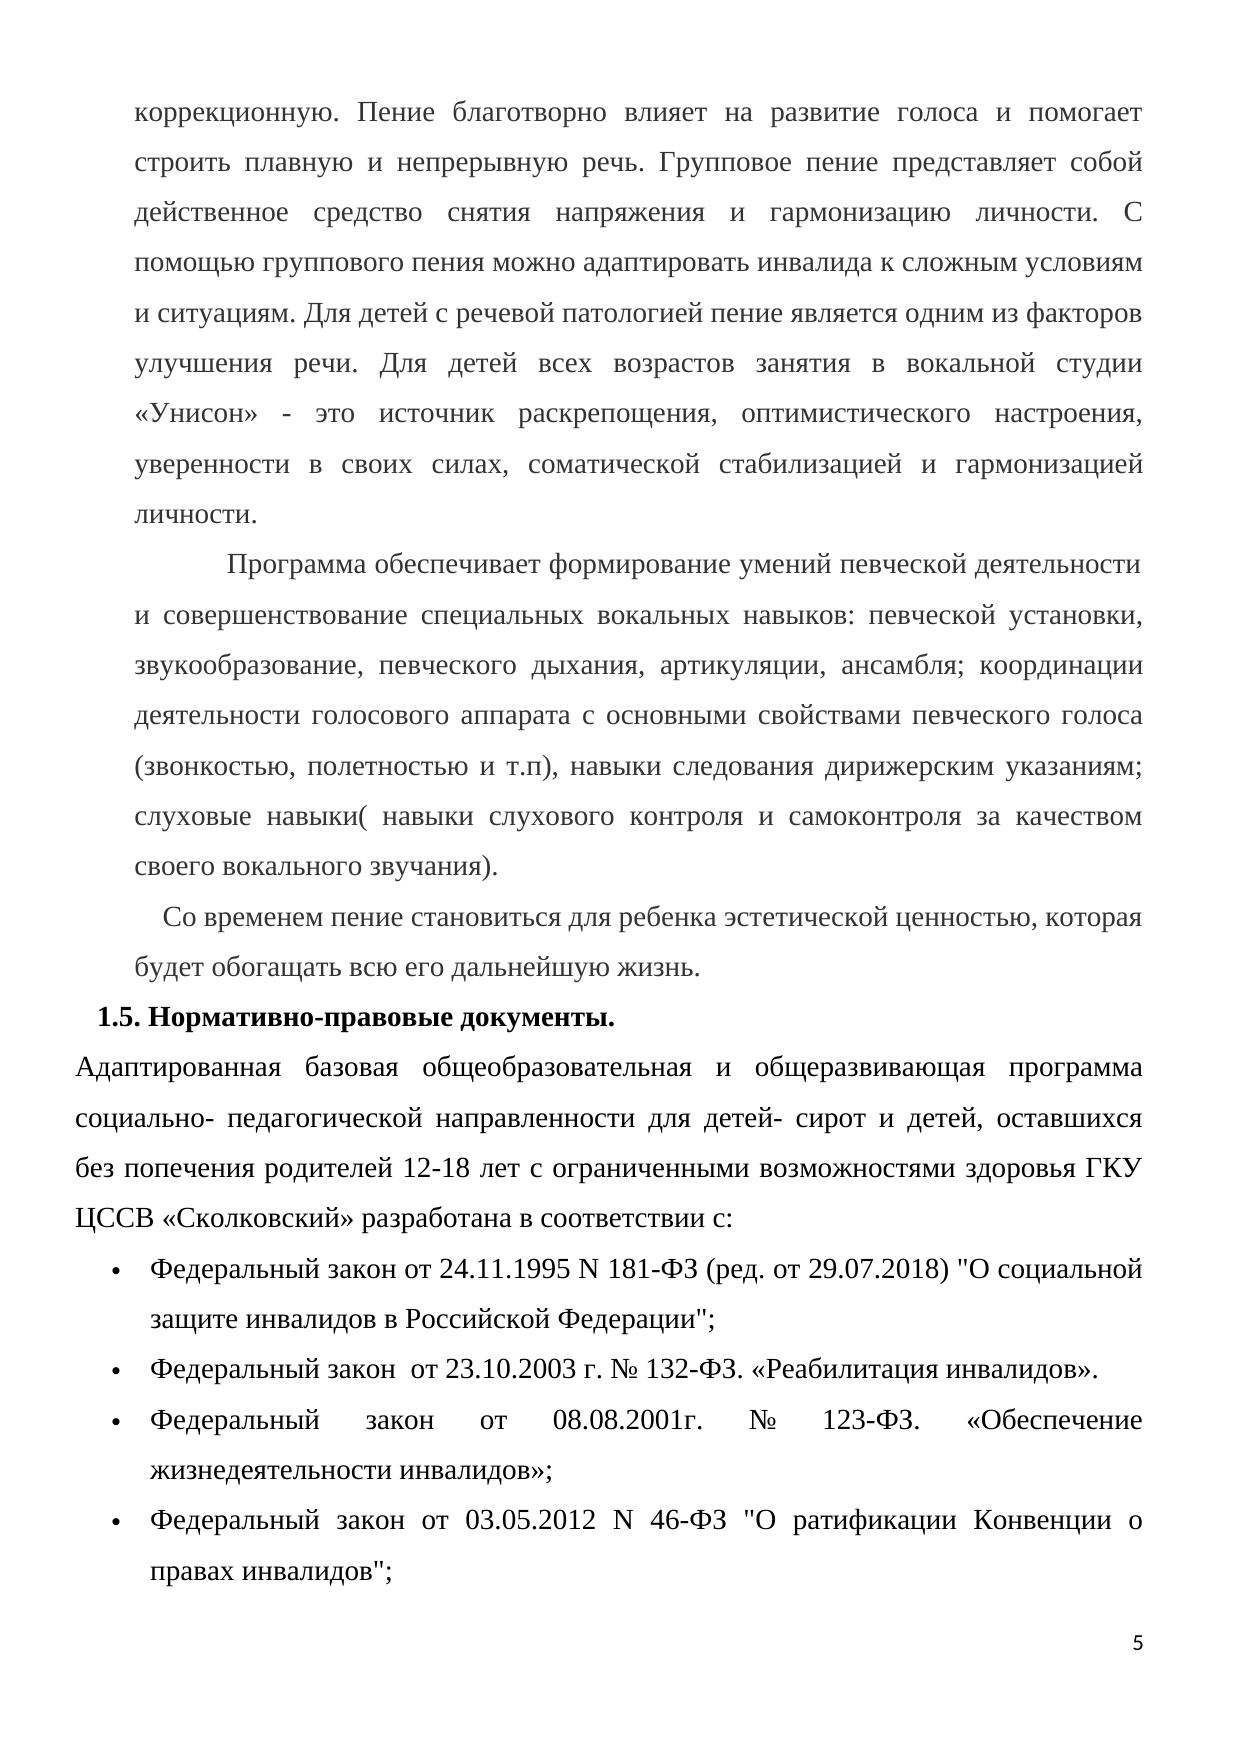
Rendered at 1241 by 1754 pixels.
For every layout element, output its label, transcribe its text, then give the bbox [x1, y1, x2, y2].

text Со временем пение становиться для ребенка эстетической ценностью, которая будет обогащать всю его дальнейшую жизнь. [75, 899, 1144, 982]
list Федеральный закон от 23.10.2003 г. № 132-ФЗ. «Реабилитация инвалидов». [112, 1351, 1144, 1385]
text Программа обеспечивает формирование умений певческой деятельности и совершенствование специальных вокальных навыков: певческой установки, звукообразование, певческого дыхания, артикуляции, ансамбля; координации деятельности голосового аппарата с основными свойствами певческого голоса (звонкостью, полетностью и т.п), навыки следования дирижерским указаниям; слуховые навыки( навыки слухового контроля и самоконтроля за качеством своего вокального звучания). [75, 546, 1144, 882]
text Адаптированная базовая общеобразовательная и общеразвивающая программа социально- педагогической направленности для детей- сирот и детей, оставшихся без попечения родителей 12-18 лет с ограниченными возможностями здоровья ГКУ ЦССВ «Сколковский» разработана в соответствии с: [75, 1049, 1144, 1234]
list Федеральный закон от 24.11.1995 N 181-ФЗ (ред. от 29.07.2018) "О социальной защите инвалидов в Российской Федерации"; [112, 1251, 1144, 1335]
list Федеральный закон от 08.08.2001г. № 123-ФЗ. «Обеспечение жизнедеятельности инвалидов»; [112, 1402, 1144, 1486]
text 1.5. Нормативно-правовые документы. [75, 999, 1144, 1033]
list Федеральный закон от 03.05.2012 N 46-ФЗ "О ратификации Конвенции о правах инвалидов"; [112, 1502, 1144, 1586]
